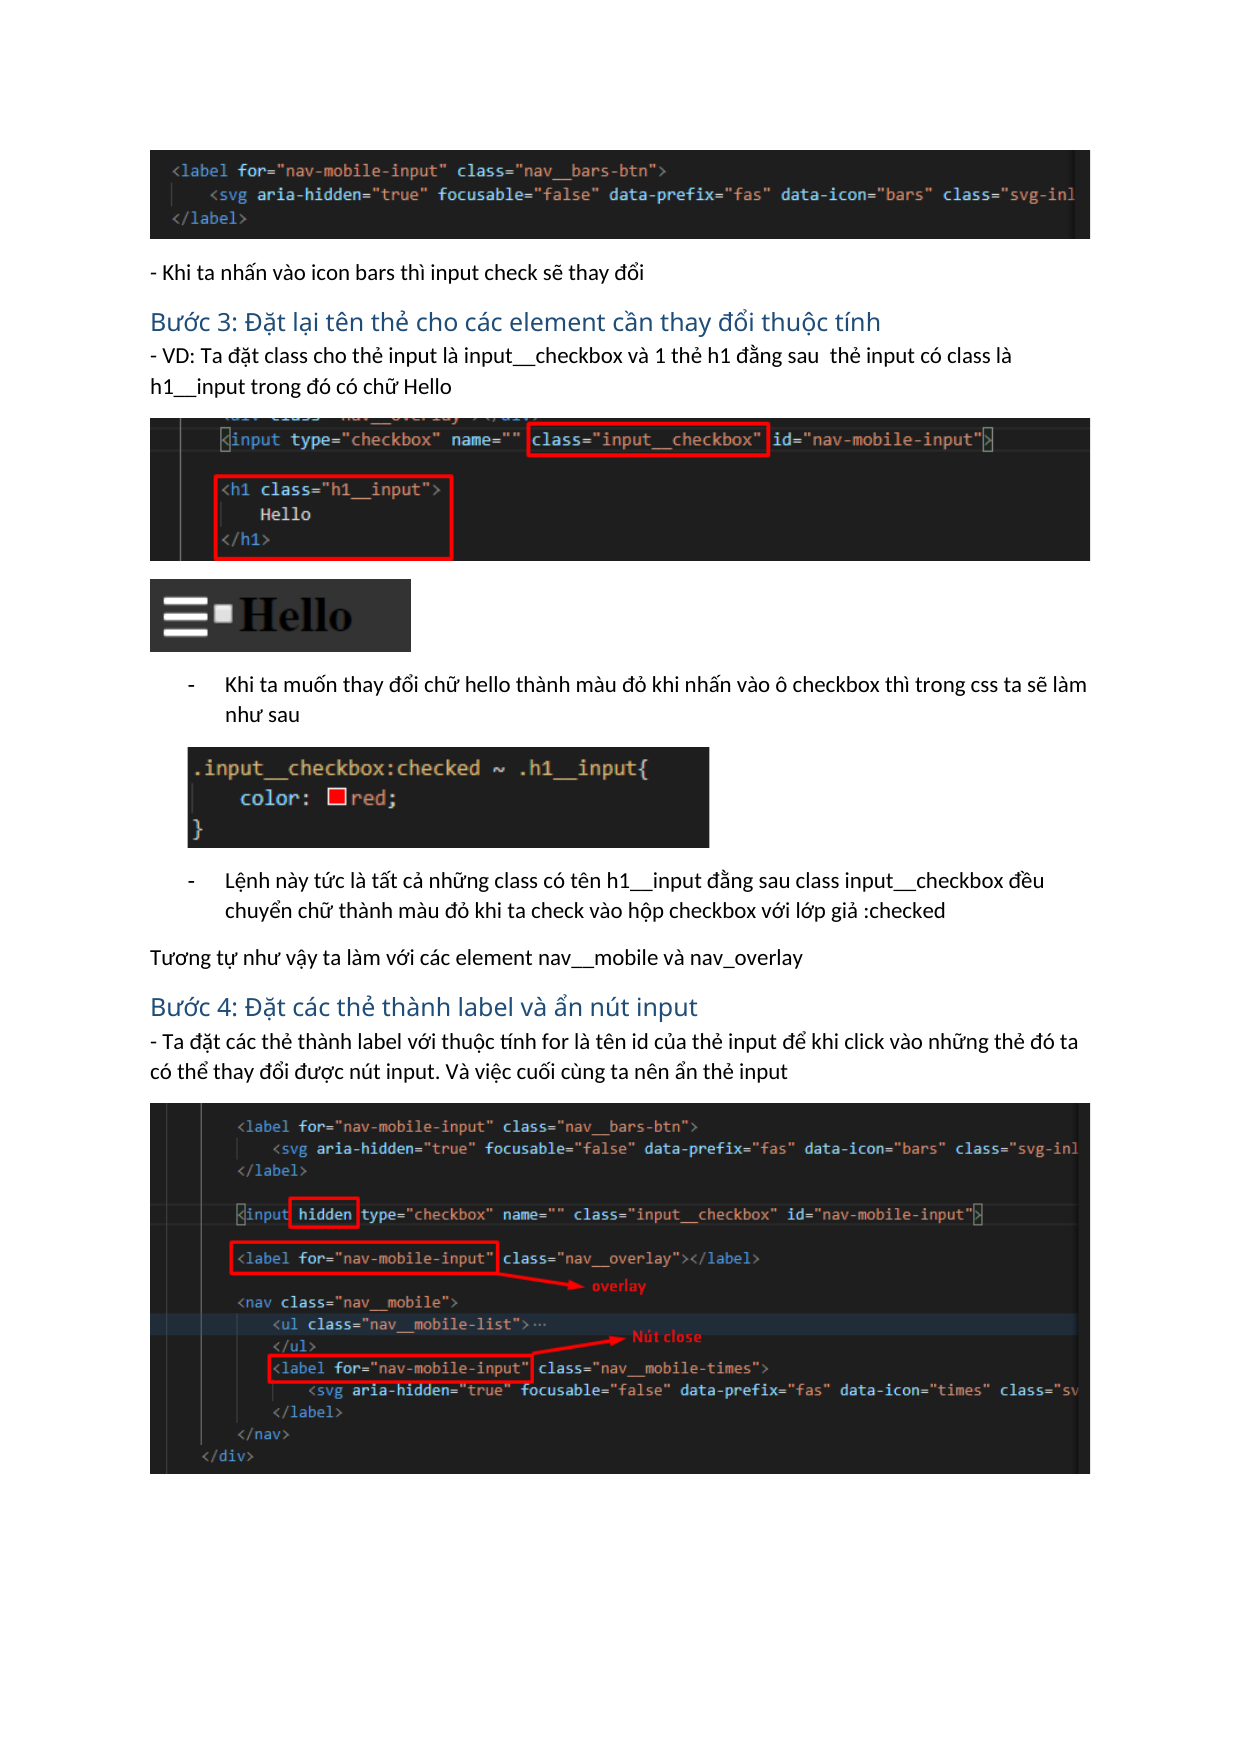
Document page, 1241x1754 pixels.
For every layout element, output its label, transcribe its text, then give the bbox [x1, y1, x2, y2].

text - Khi ta nhấn vào icon bars thì input check sẽ thay đổi [150, 258, 1090, 286]
picture [150, 150, 1091, 239]
list Khi ta muốn thay đổi chữ hello thành màu đỏ khi nhấn vào ô checkbox thì trong css ta sẽ làm như sau [187, 670, 1090, 728]
text - Ta đặt các thẻ thành label với thuộc tính for là tên id của thẻ input để khi click vào những thẻ đó ta có thể thay đổi được nút input. Và việc cuối cùng ta nên ẩn thẻ input [150, 1027, 1090, 1085]
picture [150, 418, 1091, 561]
subtitle Bước 4: Đặt các thẻ thành label và ẩn nút input [150, 990, 1090, 1024]
picture [187, 747, 710, 848]
text Tương tự như vậy ta làm với các element nav__mobile và nav_overlay [150, 943, 1090, 971]
picture [150, 1103, 1091, 1474]
list Lệnh này tức là tất cả những class có tên h1__input đằng sau class input__checkbox đều chuyển chữ thành màu đỏ khi ta check vào hộp checkbox với lớp giả :checked [187, 866, 1090, 924]
text - VD: Ta đặt class cho thẻ input là input__checkbox và 1 thẻ h1 đằng sau thẻ input có class là h1__input trong đó có chữ Hello [150, 342, 1090, 400]
subtitle Bước 3: Đặt lại tên thẻ cho các element cần thay đổi thuộc tính [150, 305, 1090, 339]
picture [150, 579, 411, 652]
